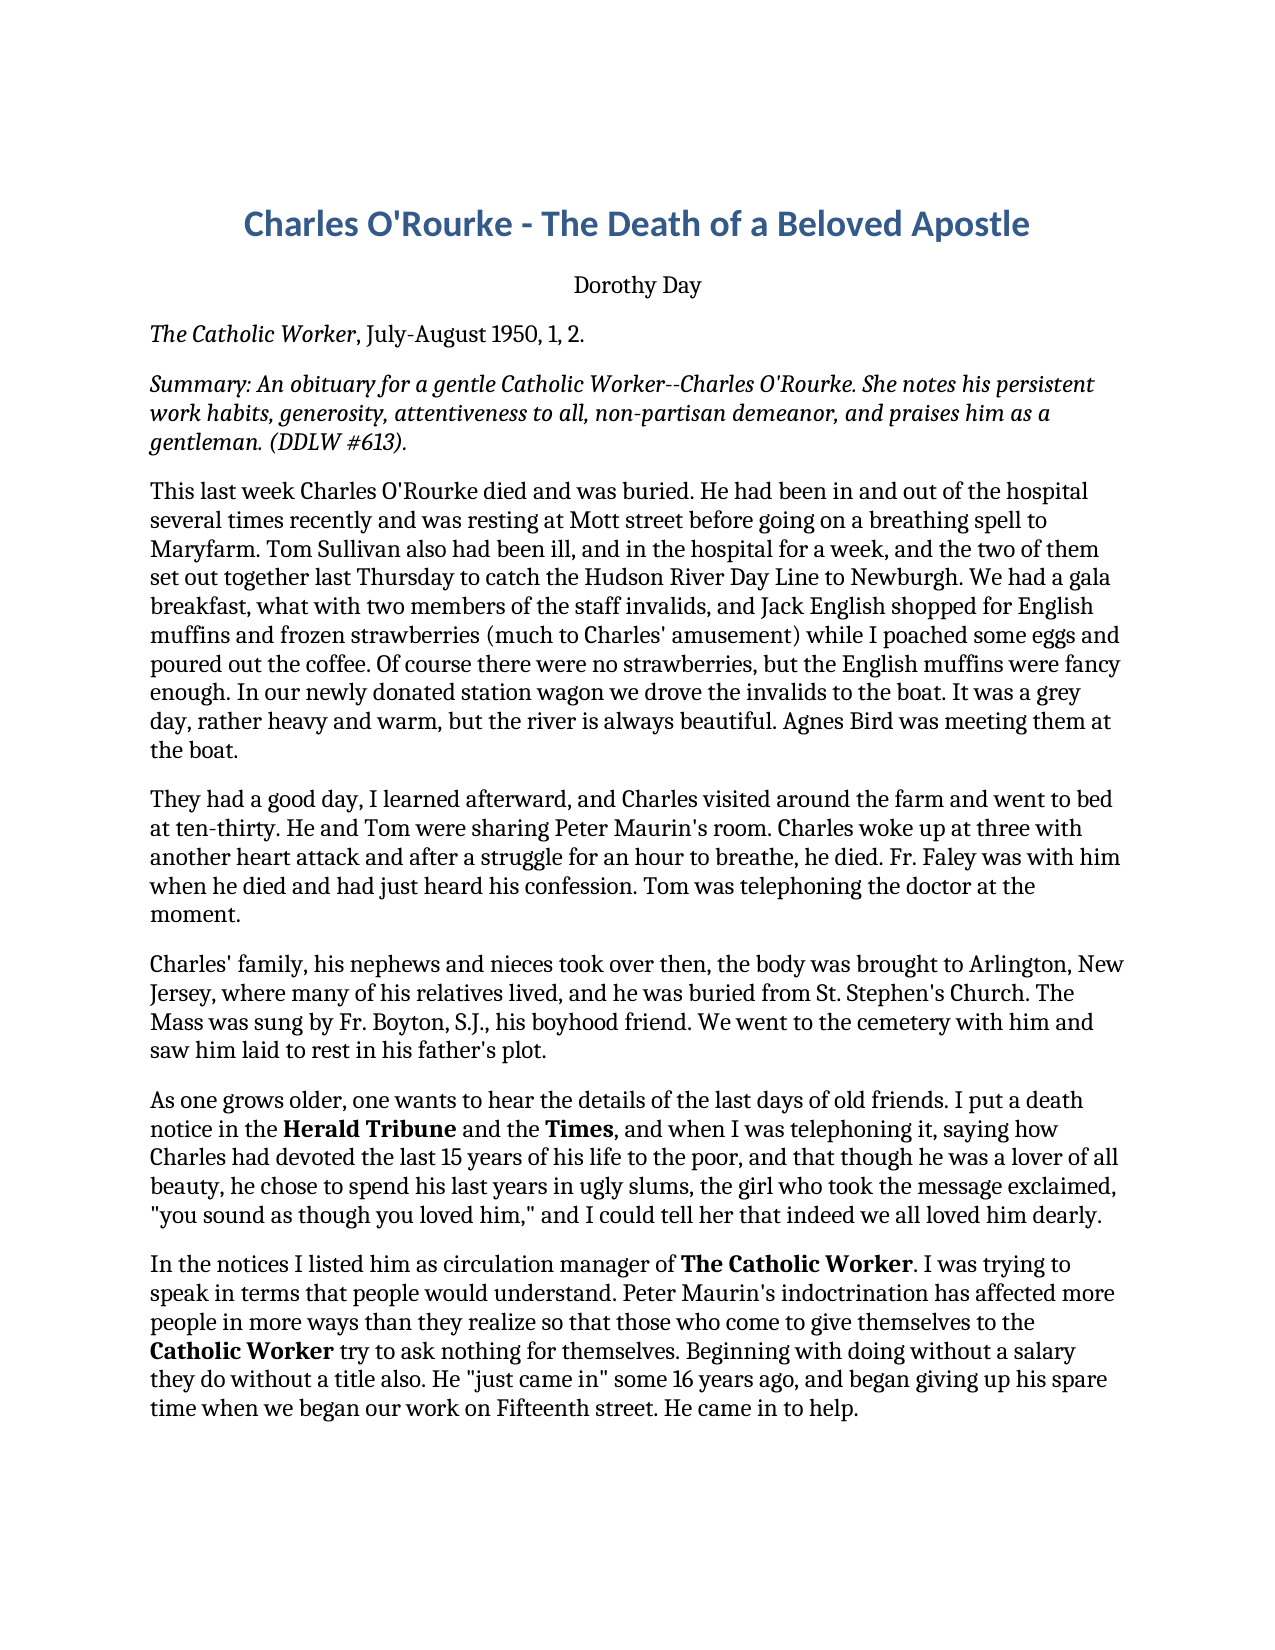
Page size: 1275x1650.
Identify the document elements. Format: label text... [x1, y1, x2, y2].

text Dorothy Day [150, 271, 1125, 299]
text In the notices I listed him as circulation manager of The Catholic Worker. I was trying to speak in terms that people would understand. Peter Maurin's indoctrination has affected more people in more ways than they realize so that those who come to give themselves to the Catholic Worker try to ask nothing for themselves. Beginning with doing without a salary they do without a title also. He "just came in" some 16 years ago, and began giving up his spare time when we began our work on Fifteenth street. He came in to help. [150, 1250, 1125, 1423]
text This last week Charles O'Rourke died and was buried. He had been in and out of the hospital several times recently and was resting at Mott street before going on a breathing spell to Maryfarm. Tom Sullivan also had been ill, and in the hospital for a week, and the two of them set out together last Thursday to catch the Hudson River Day Line to Newburgh. We had a gala breakfast, what with two members of the staff invalids, and Jack English shopped for English muffins and frozen strawberries (much to Charles' amusement) while I poached some eggs and poured out the coffee. Of course there were no strawberries, but the English muffins were fancy enough. In our newly donated station wagon we drove the invalids to the boat. It was a grey day, rather heavy and warm, but the river is always beautiful. Agnes Bird was meeting them at the boat. [150, 477, 1125, 764]
text The Catholic Worker, July-August 1950, 1, 2. [150, 320, 1125, 349]
text As one grows older, one wants to hear the details of the last days of old friends. I put a death notice in the Herald Tribune and the Times, and when I was telephoning it, saying how Charles had devoted the last 15 years of his life to the poor, and that though he was a lover of all beauty, he chose to spend his last years in ugly slums, the girl who took the message exclaimed, "you sound as though you loved him," and I could tell her that indeed we all loved him dearly. [150, 1086, 1125, 1229]
text Charles' family, his nephews and nieces took over then, the body was brought to Arlington, New Jersey, where many of his relatives lived, and he was buried from St. Stephen's Church. The Mass was sung by Fr. Boyton, S.J., his boyhood friend. We went to the cemetery with him and saw him laid to rest in his father's plot. [150, 950, 1125, 1065]
text They had a good day, I learned afterward, and Charles visited around the farm and went to bed at ten-thirty. He and Tom were sharing Peter Maurin's room. Charles woke up at three with another heart attack and after a struggle for an hour to breathe, he died. Fr. Faley was with him when he died and had just heard his confession. Tom was telephoning the doctor at the moment. [150, 785, 1125, 929]
title Charles O'Rourke - The Death of a Beloved Apostle [150, 200, 1125, 246]
text Summary: An obituary for a gentle Catholic Worker--Charles O'Rourke. She notes his persistent work habits, generosity, attentiveness to all, non-partisan demeanor, and praises him as a gentleman. (DDLW #613). [150, 370, 1125, 456]
